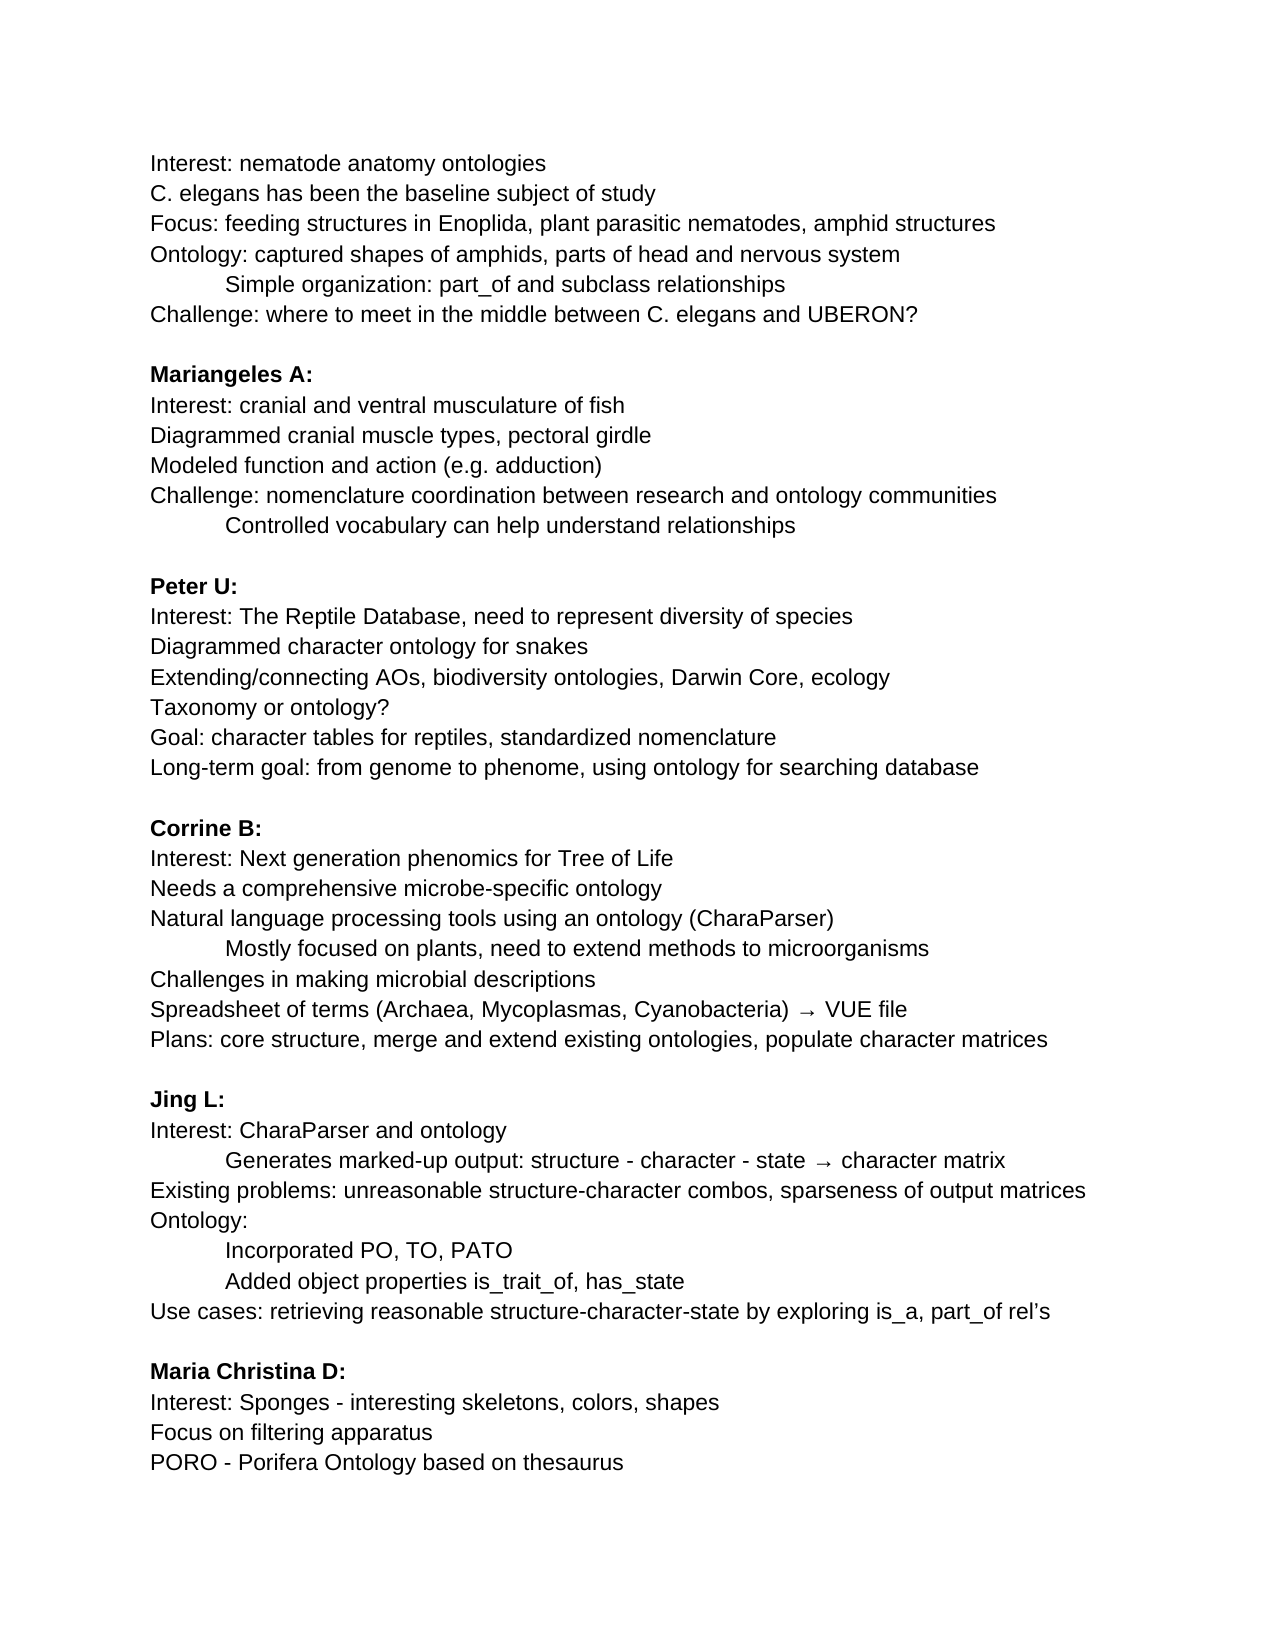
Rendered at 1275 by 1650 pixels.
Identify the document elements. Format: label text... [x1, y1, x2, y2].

text Interest: nematode anatomy ontologies [150, 150, 1125, 176]
text Existing problems: unreasonable structure-character combos, sparseness of output matrices [150, 1177, 1125, 1203]
text Generates marked-up output: structure - character - state → character matrix [150, 1147, 1125, 1173]
text Modeled function and action (e.g. adduction) [150, 452, 1125, 478]
text Extending/connecting AOs, biodiversity ontologies, Darwin Core, ecology [150, 663, 1125, 690]
text Natural language processing tools using an ontology (CharaParser) [150, 905, 1125, 932]
text Interest: Sponges - interesting skeletons, colors, shapes [150, 1388, 1125, 1415]
text Diagrammed cranial muscle types, pectoral girdle [150, 422, 1125, 448]
text Use cases: retrieving reasonable structure-character-state by exploring is_a, part_of rel’s [150, 1298, 1125, 1324]
text C. elegans has been the baseline subject of study [150, 180, 1125, 207]
text Goal: character tables for reptiles, standardized nomenclature [150, 724, 1125, 750]
text Long-term goal: from genome to phenome, using ontology for searching database [150, 754, 1125, 781]
text Ontology: captured shapes of amphids, parts of head and nervous system [150, 241, 1125, 267]
text Maria Christina D: [150, 1358, 1125, 1385]
text Jing L: [150, 1086, 1125, 1113]
text Challenge: where to meet in the middle between C. elegans and UBERON? [150, 301, 1125, 327]
text Corrine B: [150, 814, 1125, 841]
text Plans: core structure, merge and extend existing ontologies, populate character matrices [150, 1026, 1125, 1052]
text Ontology: [150, 1207, 1125, 1234]
text Challenges in making microbial descriptions [150, 966, 1125, 992]
text Focus: feeding structures in Enoplida, plant parasitic nematodes, amphid structures [150, 210, 1125, 237]
text Incorporated PO, TO, PATO [150, 1237, 1125, 1264]
text Spreadsheet of terms (Archaea, Mycoplasmas, Cyanobacteria) → VUE file [150, 996, 1125, 1022]
text Interest: Next generation phenomics for Tree of Life [150, 845, 1125, 871]
text Needs a comprehensive microbe-specific ontology [150, 875, 1125, 901]
text Interest: The Reptile Database, need to represent diversity of species [150, 603, 1125, 629]
text Added object properties is_trait_of, has_state [150, 1268, 1125, 1294]
text Taxonomy or ontology? [150, 694, 1125, 720]
text PORO - Porifera Ontology based on thesaurus [150, 1449, 1125, 1475]
text Challenge: nomenclature coordination between research and ontology communities [150, 482, 1125, 509]
text Interest: cranial and ventral musculature of fish [150, 392, 1125, 418]
text Controlled vocabulary can help understand relationships [150, 512, 1125, 539]
text Peter U: [150, 573, 1125, 599]
text Simple organization: part_of and subclass relationships [150, 271, 1125, 297]
text Mariangeles A: [150, 361, 1125, 388]
text Diagrammed character ontology for snakes [150, 633, 1125, 660]
text Mostly focused on plants, need to extend methods to microorganisms [150, 935, 1125, 962]
text Interest: CharaParser and ontology [150, 1117, 1125, 1143]
text Focus on filtering apparatus [150, 1419, 1125, 1445]
